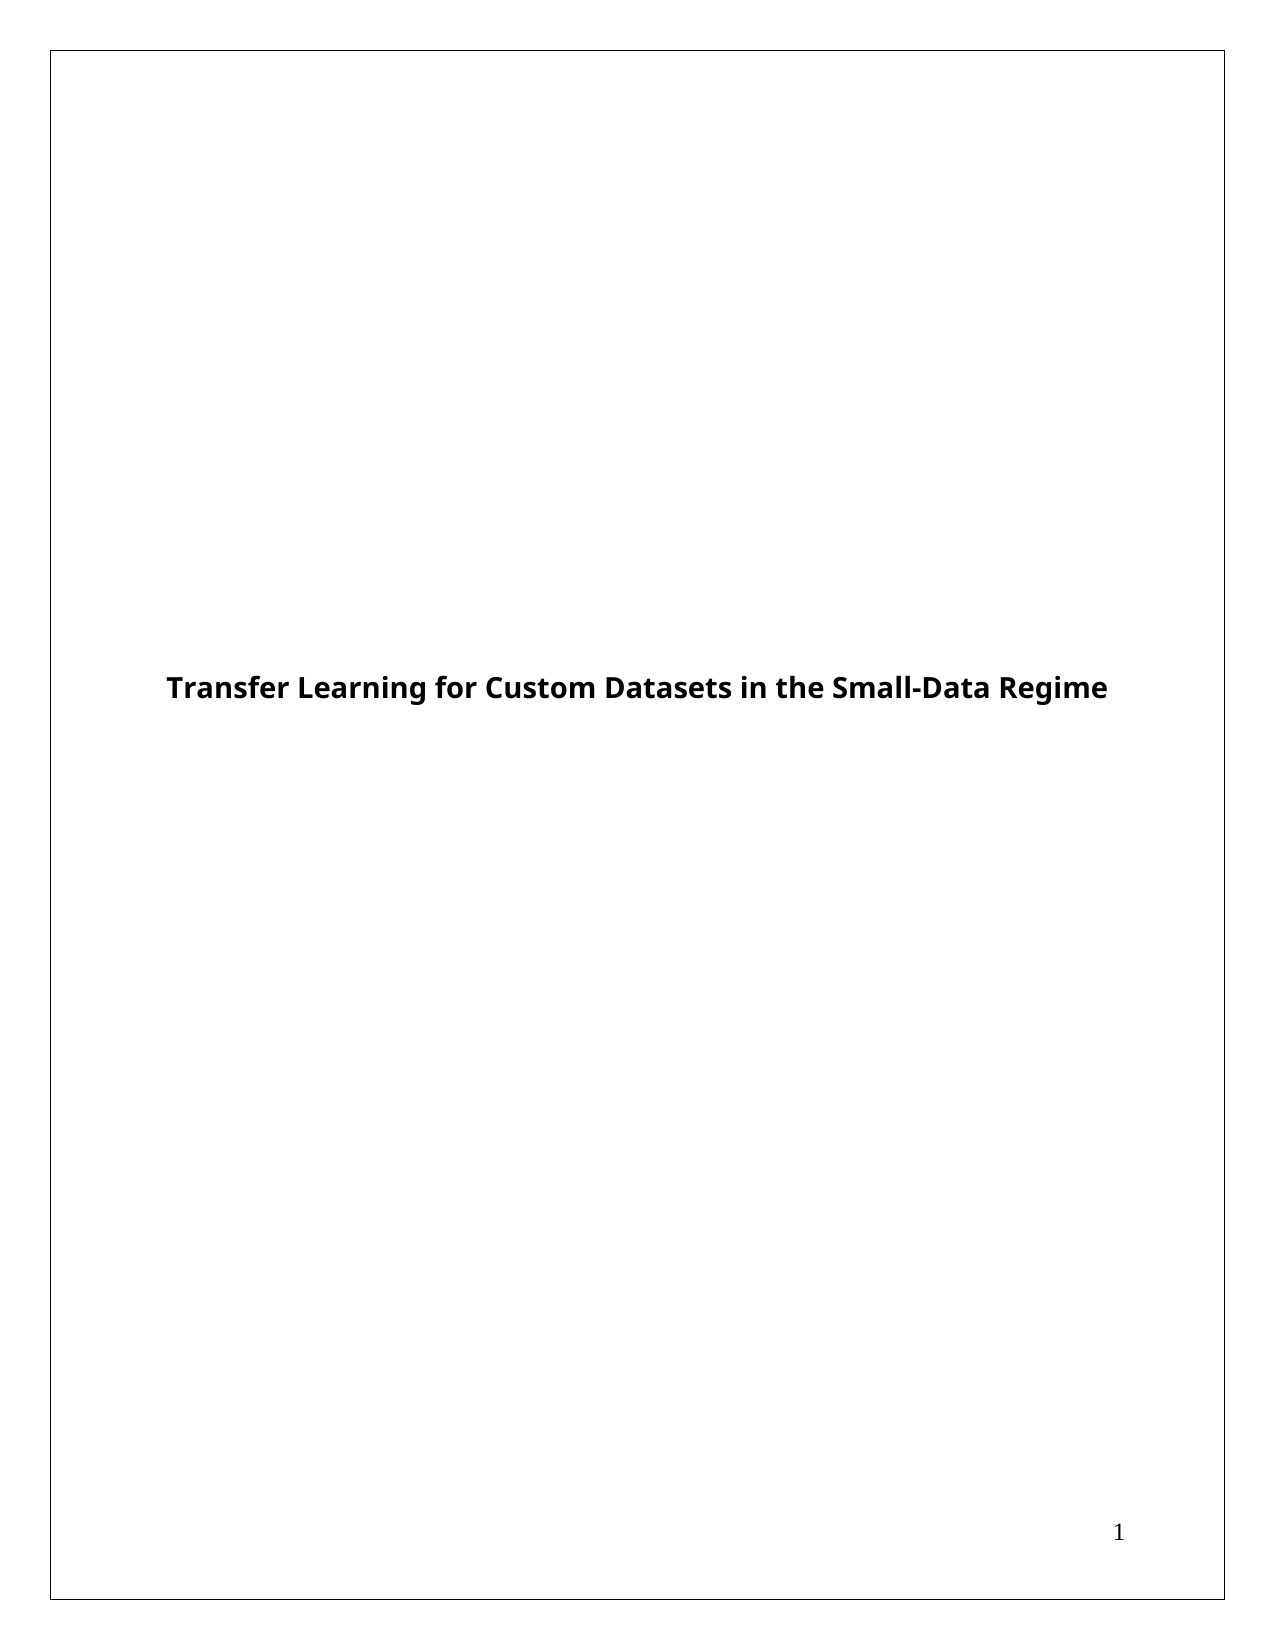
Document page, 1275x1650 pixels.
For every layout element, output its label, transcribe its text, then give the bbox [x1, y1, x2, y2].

subtitle Transfer Learning for Custom Datasets in the Small-Data Regime [150, 667, 1125, 707]
